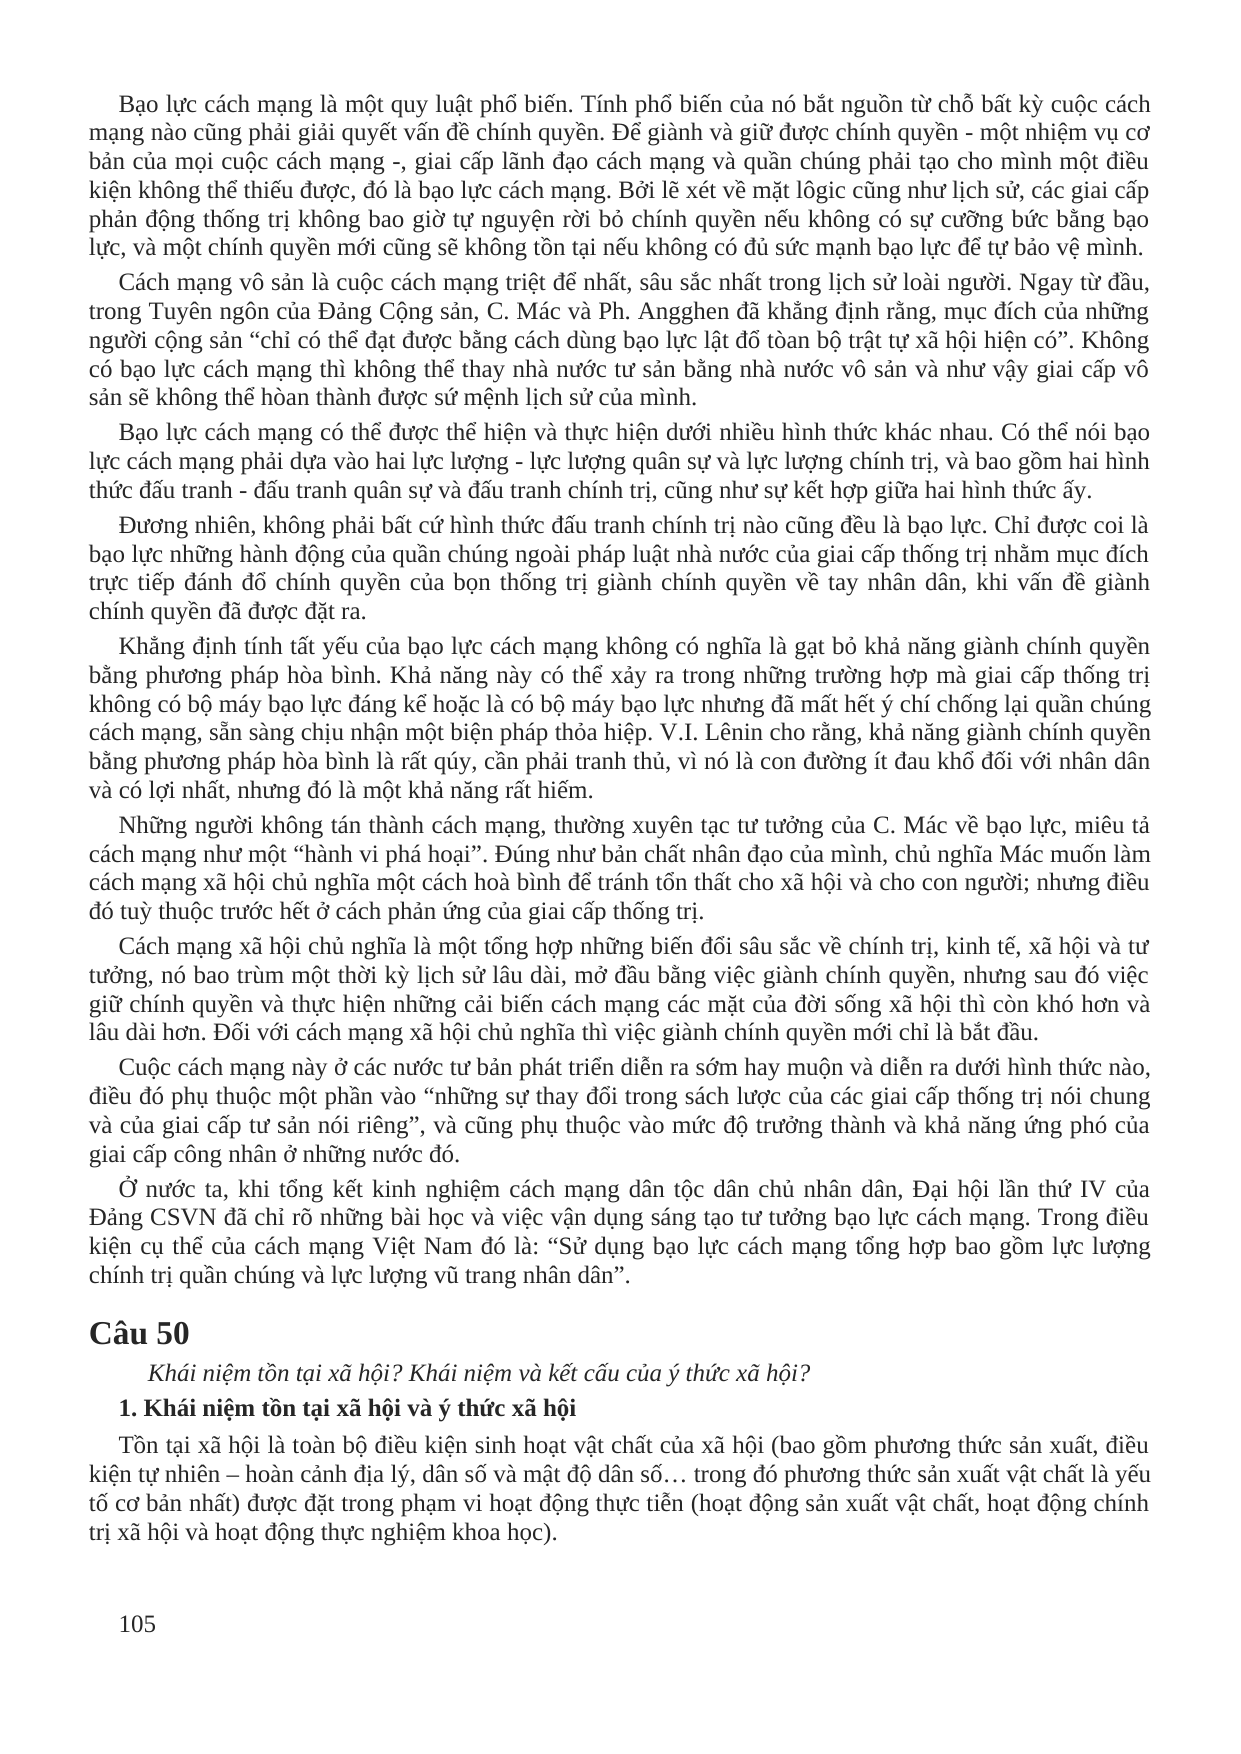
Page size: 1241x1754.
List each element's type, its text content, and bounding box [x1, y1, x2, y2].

text Ở nước ta, khi tổng kết kinh nghiệm cách mạng dân tộc dân chủ nhân dân, Đại hội lần thứ IV của Đảng CSVN đã chỉ rõ những bài học và việc vận dụng sáng tạo tư tưởng bạo lực cách mạng. Trong điều kiện cụ thể của cách mạng Việt Nam đó là: “Sử dụng bạo lực cách mạng tổng hợp bao gồm lực lượng chính trị quần chúng và lực lượng vũ trang nhân dân”. [89, 1174, 1152, 1289]
text Cách mạng vô sản là cuộc cách mạng triệt để nhất, sâu sắc nhất trong lịch sử loài người. Ngay từ đầu, trong Tuyên ngôn của Đảng Cộng sản, C. Mác và Ph. Angghen đã khẳng định rằng, mục đích của những người cộng sản “chỉ có thể đạt được bằng cách dùng bạo lực lật đổ tòan bộ trật tự xã hội hiện có”. Không có bạo lực cách mạng thì không thể thay nhà nước tư sản bằng nhà nước vô sản và như vậy giai cấp vô sản sẽ không thể hòan thành được sứ mệnh lịch sử của mình. [89, 267, 1152, 411]
text Cuộc cách mạng này ở các nước tư bản phát triển diễn ra sớm hay muộn và diễn ra dưới hình thức nào, điều đó phụ thuộc một phần vào “những sự thay đổi trong sách lược của các giai cấp thống trị nói chung và của giai cấp tư sản nói riêng”, và cũng phụ thuộc vào mức độ trưởng thành và khả năng ứng phó của giai cấp công nhân ở những nước đó. [89, 1052, 1152, 1167]
text Những người không tán thành cách mạng, thường xuyên tạc tư tưởng của C. Mác về bạo lực, miêu tả cách mạng như một “hành vi phá hoại”. Đúng như bản chất nhân đạo của mình, chủ nghĩa Mác muốn làm cách mạng xã hội chủ nghĩa một cách hoà bình để tránh tổn thất cho xã hội và cho con người; nhưng điều đó tuỳ thuộc trước hết ở cách phản ứng của giai cấp thống trị. [89, 810, 1152, 925]
text Tồn tại xã hội là toàn bộ điều kiện sinh hoạt vật chất của xã hội (bao gồm phương thức sản xuất, điều kiện tự nhiên – hoàn cảnh địa lý, dân số và mật độ dân số… trong đó phương thức sản xuất vật chất là yếu tố cơ bản nhất) được đặt trong phạm vi hoạt động thực tiễn (hoạt động sản xuất vật chất, hoạt động chính trị xã hội và hoạt động thực nghiệm khoa học). [89, 1431, 1152, 1546]
text Bạo lực cách mạng là một quy luật phổ biến. Tính phổ biến của nó bắt nguồn từ chỗ bất kỳ cuộc cách mạng nào cũng phải giải quyết vấn đề chính quyền. Để giành và giữ được chính quyền - một nhiệm vụ cơ bản của mọi cuộc cách mạng -, giai cấp lãnh đạo cách mạng và quần chúng phải tạo cho mình một điều kiện không thể thiếu được, đó là bạo lực cách mạng. Bởi lẽ xét về mặt lôgic cũng như lịch sử, các giai cấp phản động thống trị không bao giờ tự nguyện rời bỏ chính quyền nếu không có sự cưỡng bức bằng bạo lực, và một chính quyền mới cũng sẽ không tồn tại nếu không có đủ sức mạnh bạo lực để tự bảo vệ mình. [89, 89, 1152, 261]
subtitle 1. Khái niệm tồn tại xã hội và ý thức xã hội [89, 1393, 1152, 1422]
text Bạo lực cách mạng có thể được thể hiện và thực hiện dưới nhiều hình thức khác nhau. Có thể nói bạo lực cách mạng phải dựa vào hai lực lượng - lực lượng quân sự và lực lượng chính trị, và bao gồm hai hình thức đấu tranh - đấu tranh quân sự và đấu tranh chính trị, cũng như sự kết hợp giữa hai hình thức ấy. [89, 417, 1152, 504]
text Cách mạng xã hội chủ nghĩa là một tổng hợp những biến đổi sâu sắc về chính trị, kinh tế, xã hội và tư tưởng, nó bao trùm một thời kỳ lịch sử lâu dài, mở đầu bằng việc giành chính quyền, nhưng sau đó việc giữ chính quyền và thực hiện những cải biến cách mạng các mặt của đời sống xã hội thì còn khó hơn và lâu dài hơn. Đối với cách mạng xã hội chủ nghĩa thì việc giành chính quyền mới chỉ là bắt đầu. [89, 931, 1152, 1046]
text Khái niệm tồn tại xã hội? Khái niệm và kết cấu của ý thức xã hội? [89, 1358, 1152, 1387]
text Đương nhiên, không phải bất cứ hình thức đấu tranh chính trị nào cũng đều là bạo lực. Chỉ được coi là bạo lực những hành động của quần chúng ngoài pháp luật nhà nước của giai cấp thống trị nhằm mục đích trực tiếp đánh đổ chính quyền của bọn thống trị giành chính quyền về tay nhân dân, khi vấn đề giành chính quyền đã được đặt ra. [89, 510, 1152, 625]
text Khẳng định tính tất yếu của bạo lực cách mạng không có nghĩa là gạt bỏ khả năng giành chính quyền bằng phương pháp hòa bình. Khả năng này có thể xảy ra trong những trường hợp mà giai cấp thống trị không có bộ máy bạo lực đáng kể hoặc là có bộ máy bạo lực nhưng đã mất hết ý chí chống lại quần chúng cách mạng, sẵn sàng chịu nhận một biện pháp thỏa hiệp. V.I. Lênin cho rằng, khả năng giành chính quyền bằng phương pháp hòa bình là rất qúy, cần phải tranh thủ, vì nó là con đường ít đau khổ đối với nhân dân và có lợi nhất, nhưng đó là một khả năng rất hiếm. [89, 631, 1152, 804]
subtitle Câu 50 [89, 1314, 1152, 1352]
